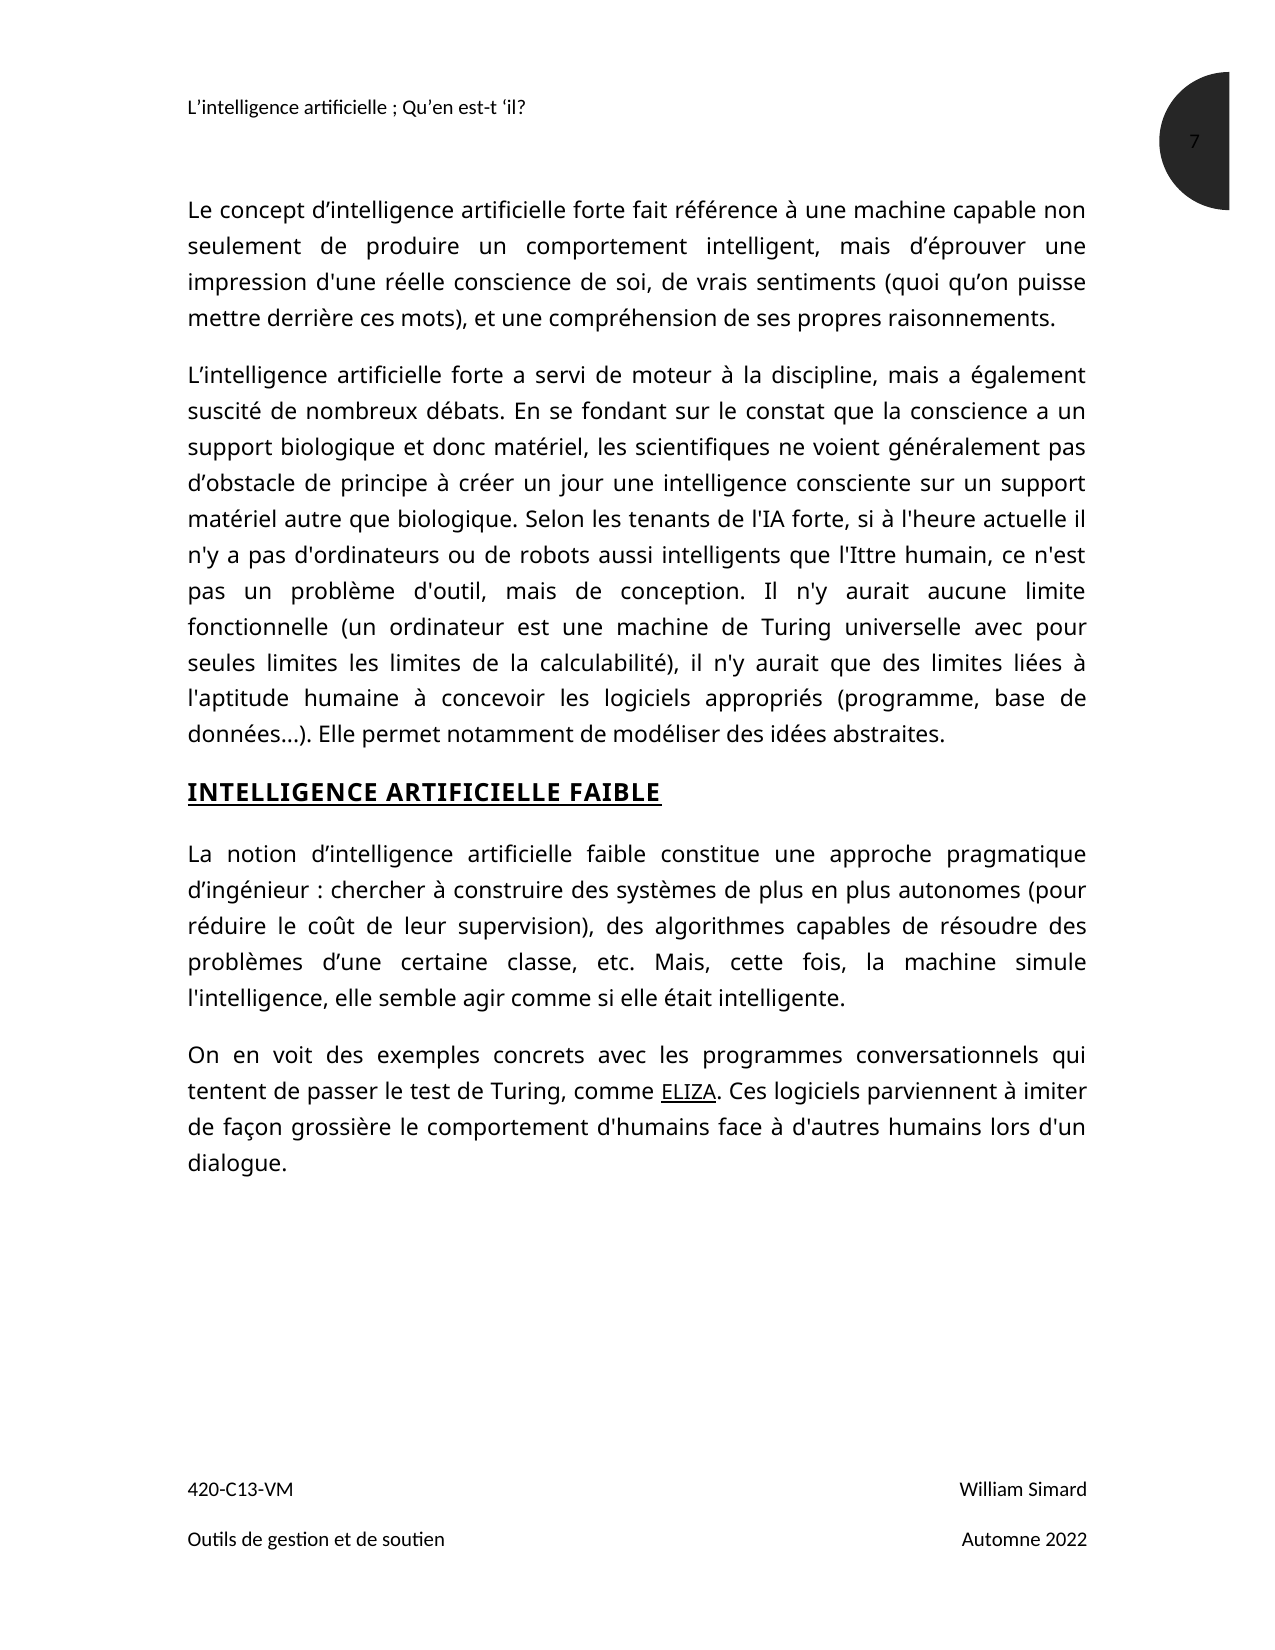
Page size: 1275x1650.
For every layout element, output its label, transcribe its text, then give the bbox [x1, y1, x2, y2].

text La notion d’intelligence artificielle faible constitue une approche pragmatique d’ingénieur : chercher à construire des systèmes de plus en plus autonomes (pour réduire le coût de leur supervision), des algorithmes capables de résoudre des problèmes d’une certaine classe, etc. Mais, cette fois, la machine simule l'intelligence, elle semble agir comme si elle était intelligente. [187, 838, 1087, 1013]
text On en voit des exemples concrets avec les programmes conversationnels qui tentent de passer le test de Turing, comme ELIZA. Ces logiciels parviennent à imiter de façon grossière le comportement d'humains face à d'autres humains lors d'un dialogue. [187, 1039, 1087, 1178]
text Intelligence artificielle faible [187, 775, 1087, 809]
text L’intelligence artificielle forte a servi de moteur à la discipline, mais a également suscité de nombreux débats. En se fondant sur le constat que la conscience a un support biologique et donc matériel, les scientifiques ne voient généralement pas d’obstacle de principe à créer un jour une intelligence consciente sur un support matériel autre que biologique. Selon les tenants de l'IA forte, si à l'heure actuelle il n'y a pas d'ordinateurs ou de robots aussi intelligents que l'Ittre humain, ce n'est pas un problème d'outil, mais de conception. Il n'y aurait aucune limite fonctionnelle (un ordinateur est une machine de Turing universelle avec pour seules limites les limites de la calculabilité), il n'y aurait que des limites liées à l'aptitude humaine à concevoir les logiciels appropriés (programme, base de données...). Elle permet notamment de modéliser des idées abstraites. [187, 359, 1087, 749]
text Le concept d’intelligence artificielle forte fait référence à une machine capable non seulement de produire un comportement intelligent, mais d’éprouver une impression d'une réelle conscience de soi, de vrais sentiments (quoi qu’on puisse mettre derrière ces mots), et une compréhension de ses propres raisonnements. [187, 194, 1087, 333]
